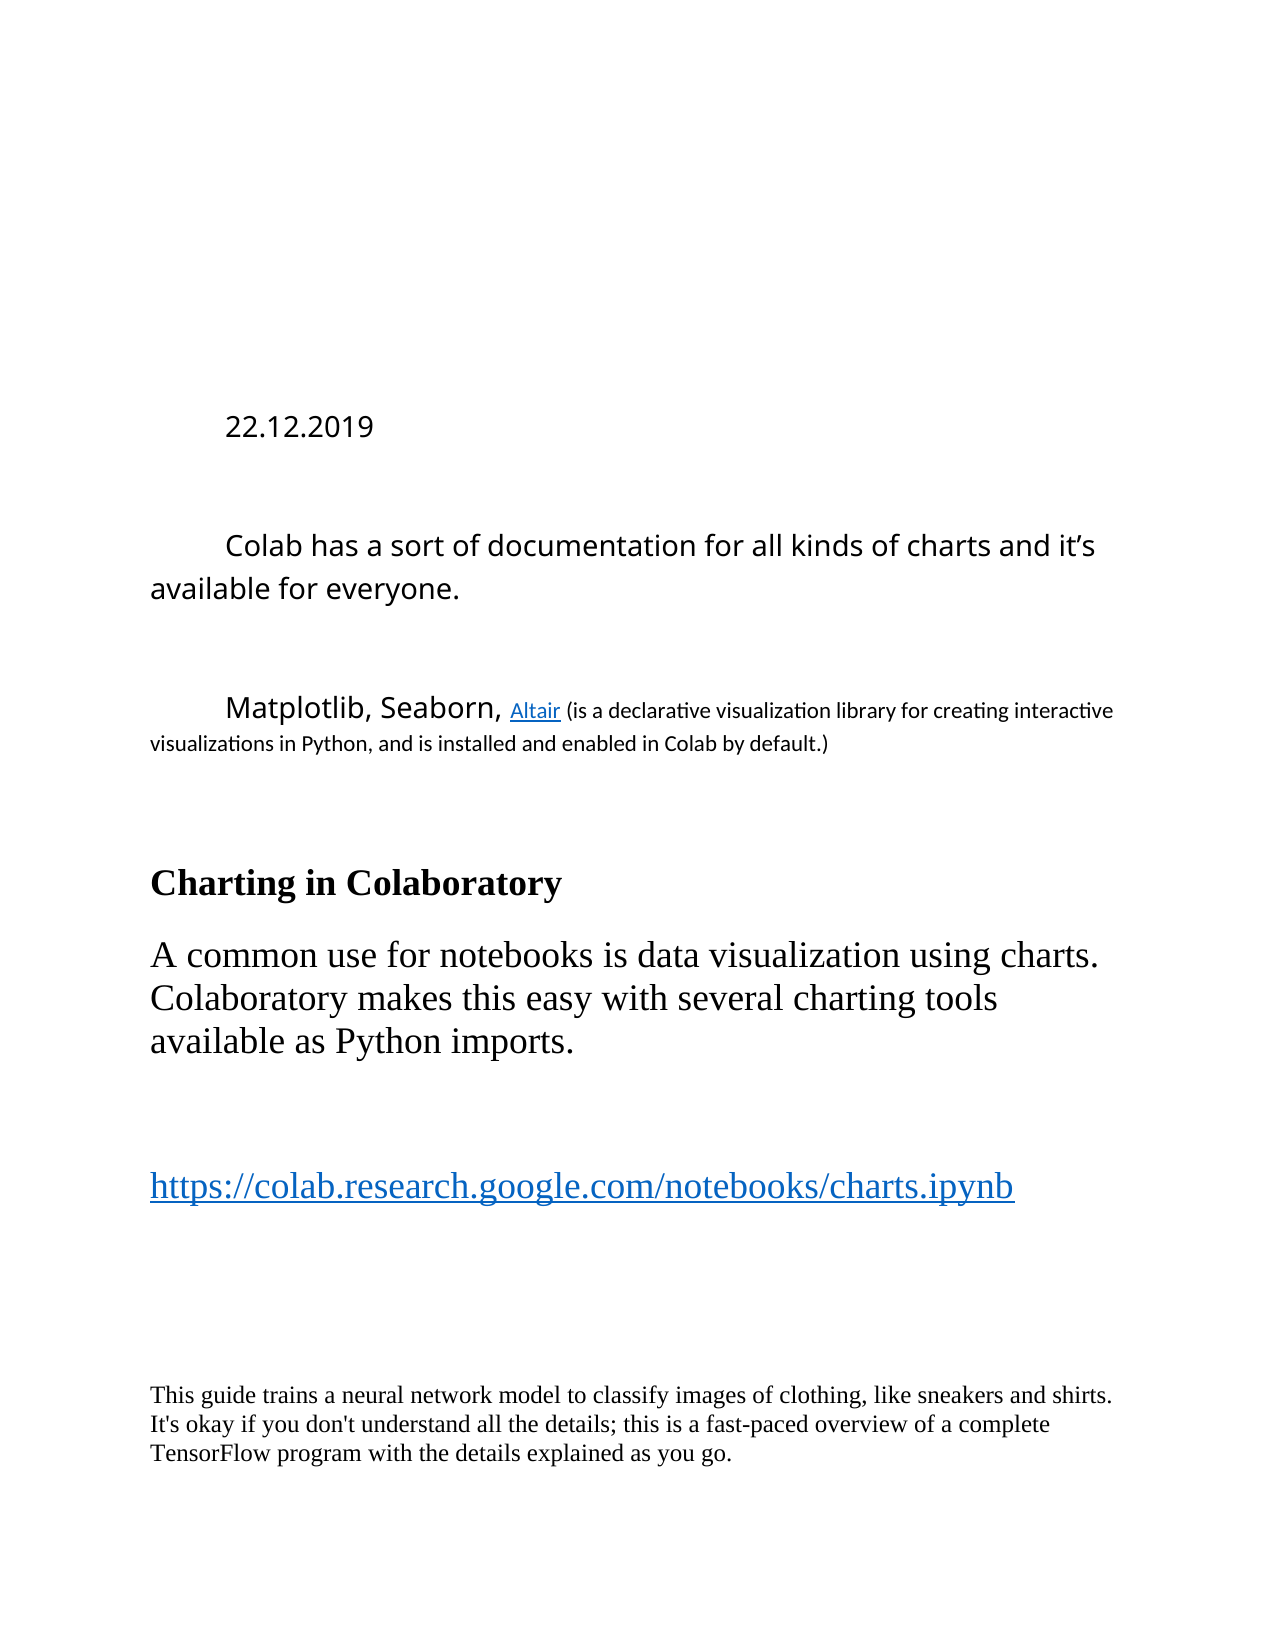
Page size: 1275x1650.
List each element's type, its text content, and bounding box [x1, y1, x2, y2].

text Matplotlib, Seaborn, Altair (is a declarative visualization library for creating interactive visualizations in Python, and is installed and enabled in Colab by default.) [150, 687, 1125, 757]
subtitle Charting in Colaboratory [150, 860, 1125, 903]
text 22.12.2019 [150, 407, 1125, 446]
text https://colab.research.google.com/notebooks/charts.ipynb [150, 1163, 1125, 1207]
text Colab has a sort of documentation for all kinds of charts and it’s available for everyone. [150, 526, 1125, 608]
text A common use for notebooks is data visualization using charts. Colaboratory makes this easy with several charting tools available as Python imports. [150, 933, 1125, 1062]
text This guide trains a neural network model to classify images of clothing, like sneakers and shirts. It's okay if you don't understand all the details; this is a fast-paced overview of a complete TensorFlow program with the details explained as you go. [150, 1380, 1125, 1467]
